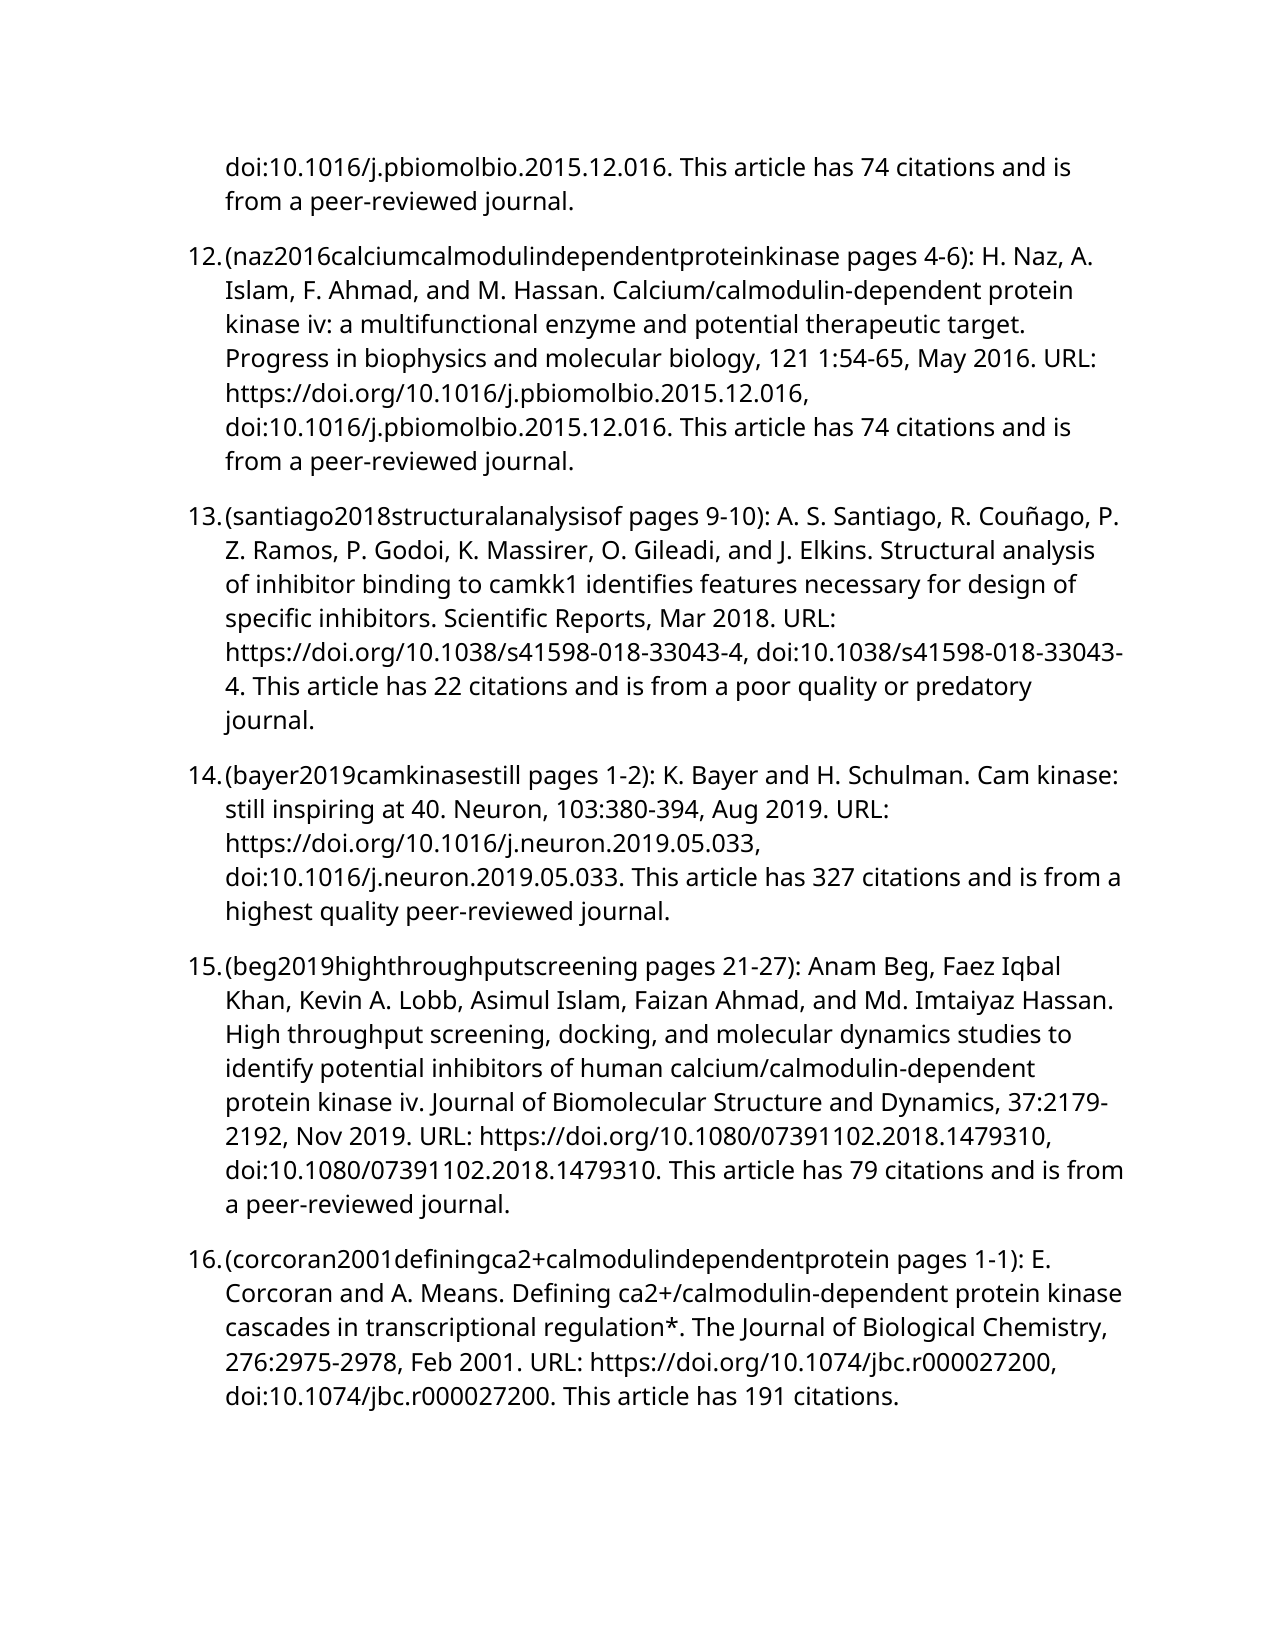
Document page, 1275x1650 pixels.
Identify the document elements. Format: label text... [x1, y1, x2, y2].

list (santiago2018structuralanalysisof pages 9-10): A. S. Santiago, R. Couñago, P. Z. Ramos, P. Godoi, K. Massirer, O. Gileadi, and J. Elkins. Structural analysis of inhibitor binding to camkk1 identifies features necessary for design of specific inhibitors. Scientific Reports, Mar 2018. URL: https://doi.org/10.1038/s41598-018-33043-4, doi:10.1038/s41598-018-33043-4. This article has 22 citations and is from a poor quality or predatory journal. [187, 498, 1125, 737]
list (naz2016calciumcalmodulindependentproteinkinase pages 4-6): H. Naz, A. Islam, F. Ahmad, and M. Hassan. Calcium/calmodulin-dependent protein kinase iv: a multifunctional enzyme and potential therapeutic target. Progress in biophysics and molecular biology, 121 1:54-65, May 2016. URL: https://doi.org/10.1016/j.pbiomolbio.2015.12.016, doi:10.1016/j.pbiomolbio.2015.12.016. This article has 74 citations and is from a peer-reviewed journal. [187, 239, 1125, 477]
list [187, 150, 1125, 218]
list (corcoran2001definingca2+calmodulindependentprotein pages 1-1): E. Corcoran and A. Means. Defining ca2+/calmodulin-dependent protein kinase cascades in transcriptional regulation*. The Journal of Biological Chemistry, 276:2975-2978, Feb 2001. URL: https://doi.org/10.1074/jbc.r000027200, doi:10.1074/jbc.r000027200. This article has 191 citations. [187, 1242, 1125, 1412]
list (bayer2019camkinasestill pages 1-2): K. Bayer and H. Schulman. Cam kinase: still inspiring at 40. Neuron, 103:380-394, Aug 2019. URL: https://doi.org/10.1016/j.neuron.2019.05.033, doi:10.1016/j.neuron.2019.05.033. This article has 327 citations and is from a highest quality peer-reviewed journal. [187, 757, 1125, 928]
list (beg2019highthroughputscreening pages 21-27): Anam Beg, Faez Iqbal Khan, Kevin A. Lobb, Asimul Islam, Faizan Ahmad, and Md. Imtaiyaz Hassan. High throughput screening, docking, and molecular dynamics studies to identify potential inhibitors of human calcium/calmodulin-dependent protein kinase iv. Journal of Biomolecular Structure and Dynamics, 37:2179-2192, Nov 2019. URL: https://doi.org/10.1080/07391102.2018.1479310, doi:10.1080/07391102.2018.1479310. This article has 79 citations and is from a peer-reviewed journal. [187, 949, 1125, 1221]
